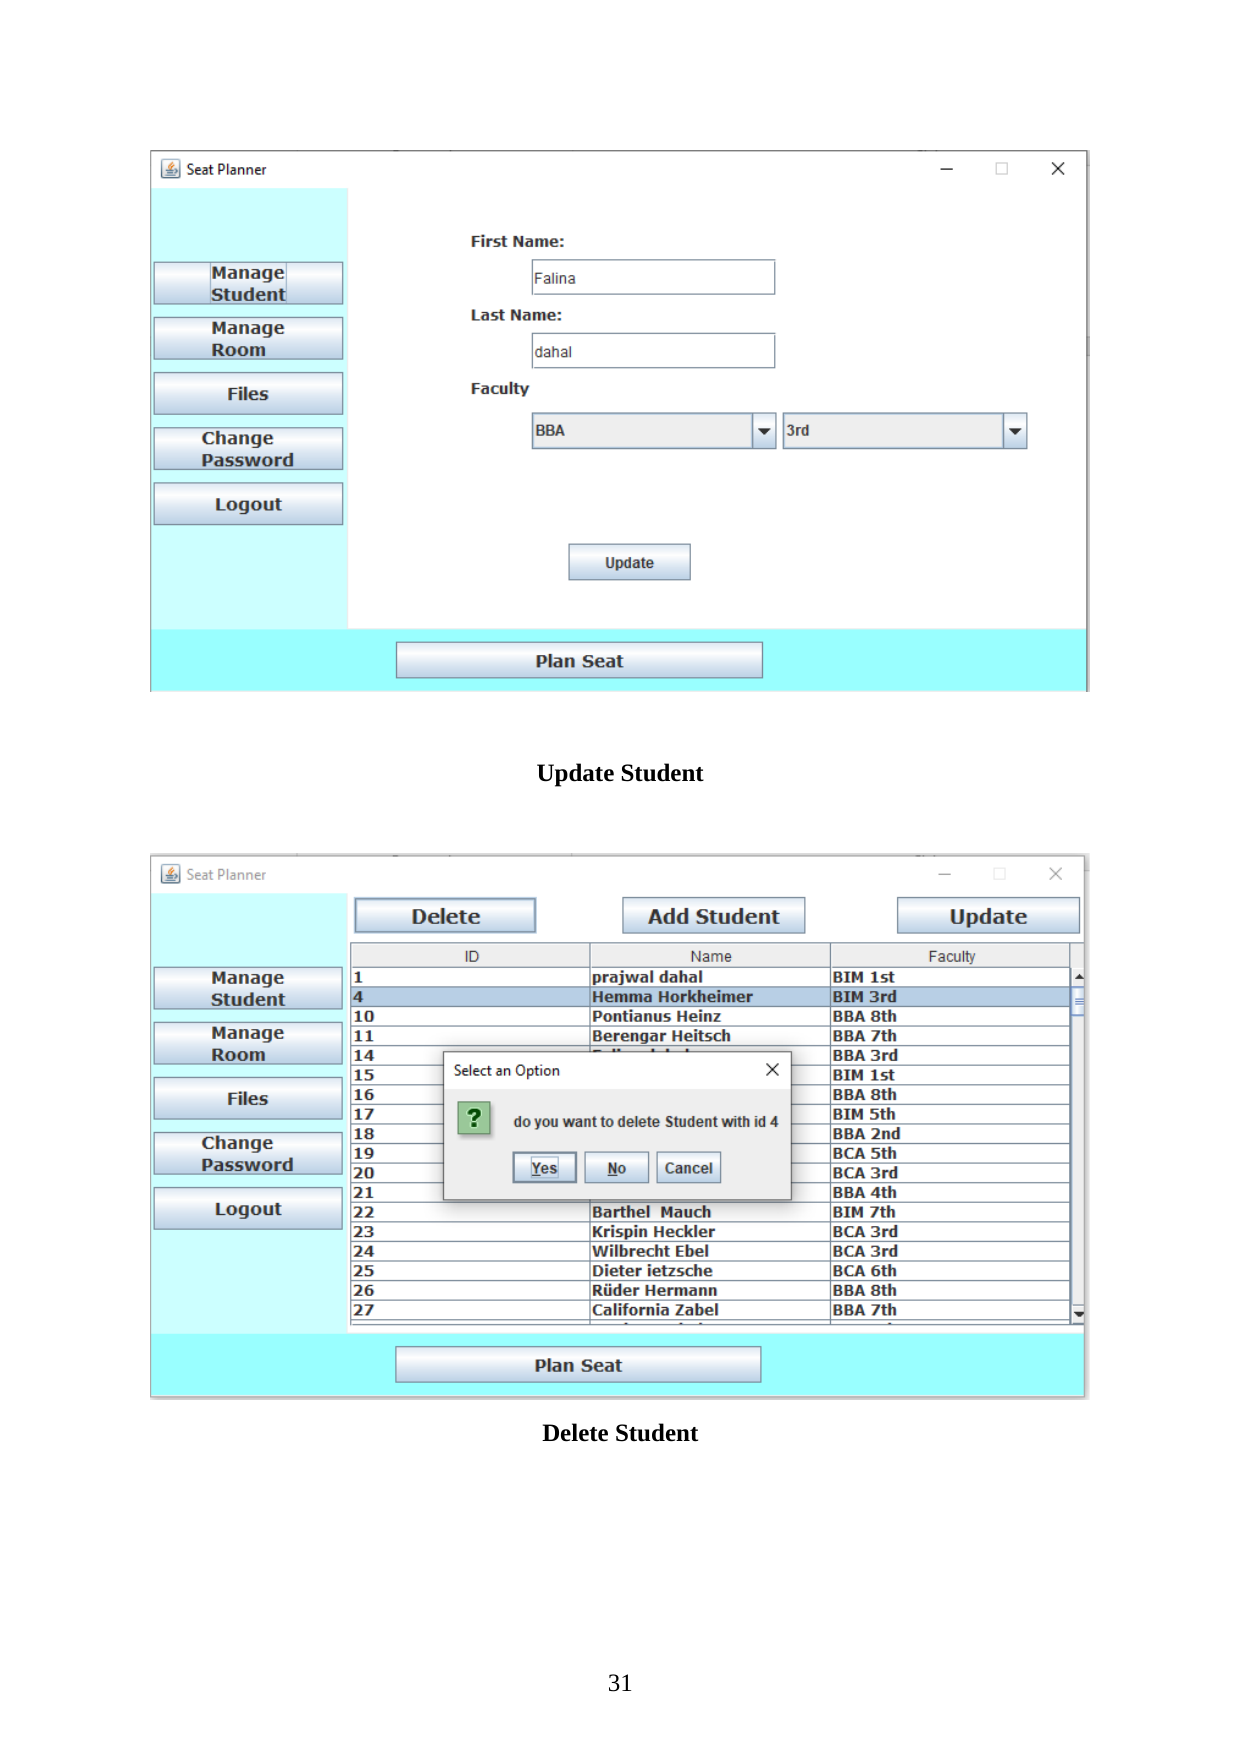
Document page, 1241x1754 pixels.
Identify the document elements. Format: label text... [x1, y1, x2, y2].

text Update Student [150, 758, 1090, 787]
picture [150, 853, 1090, 1400]
text Delete Student [150, 1418, 1090, 1447]
picture [150, 150, 1090, 692]
